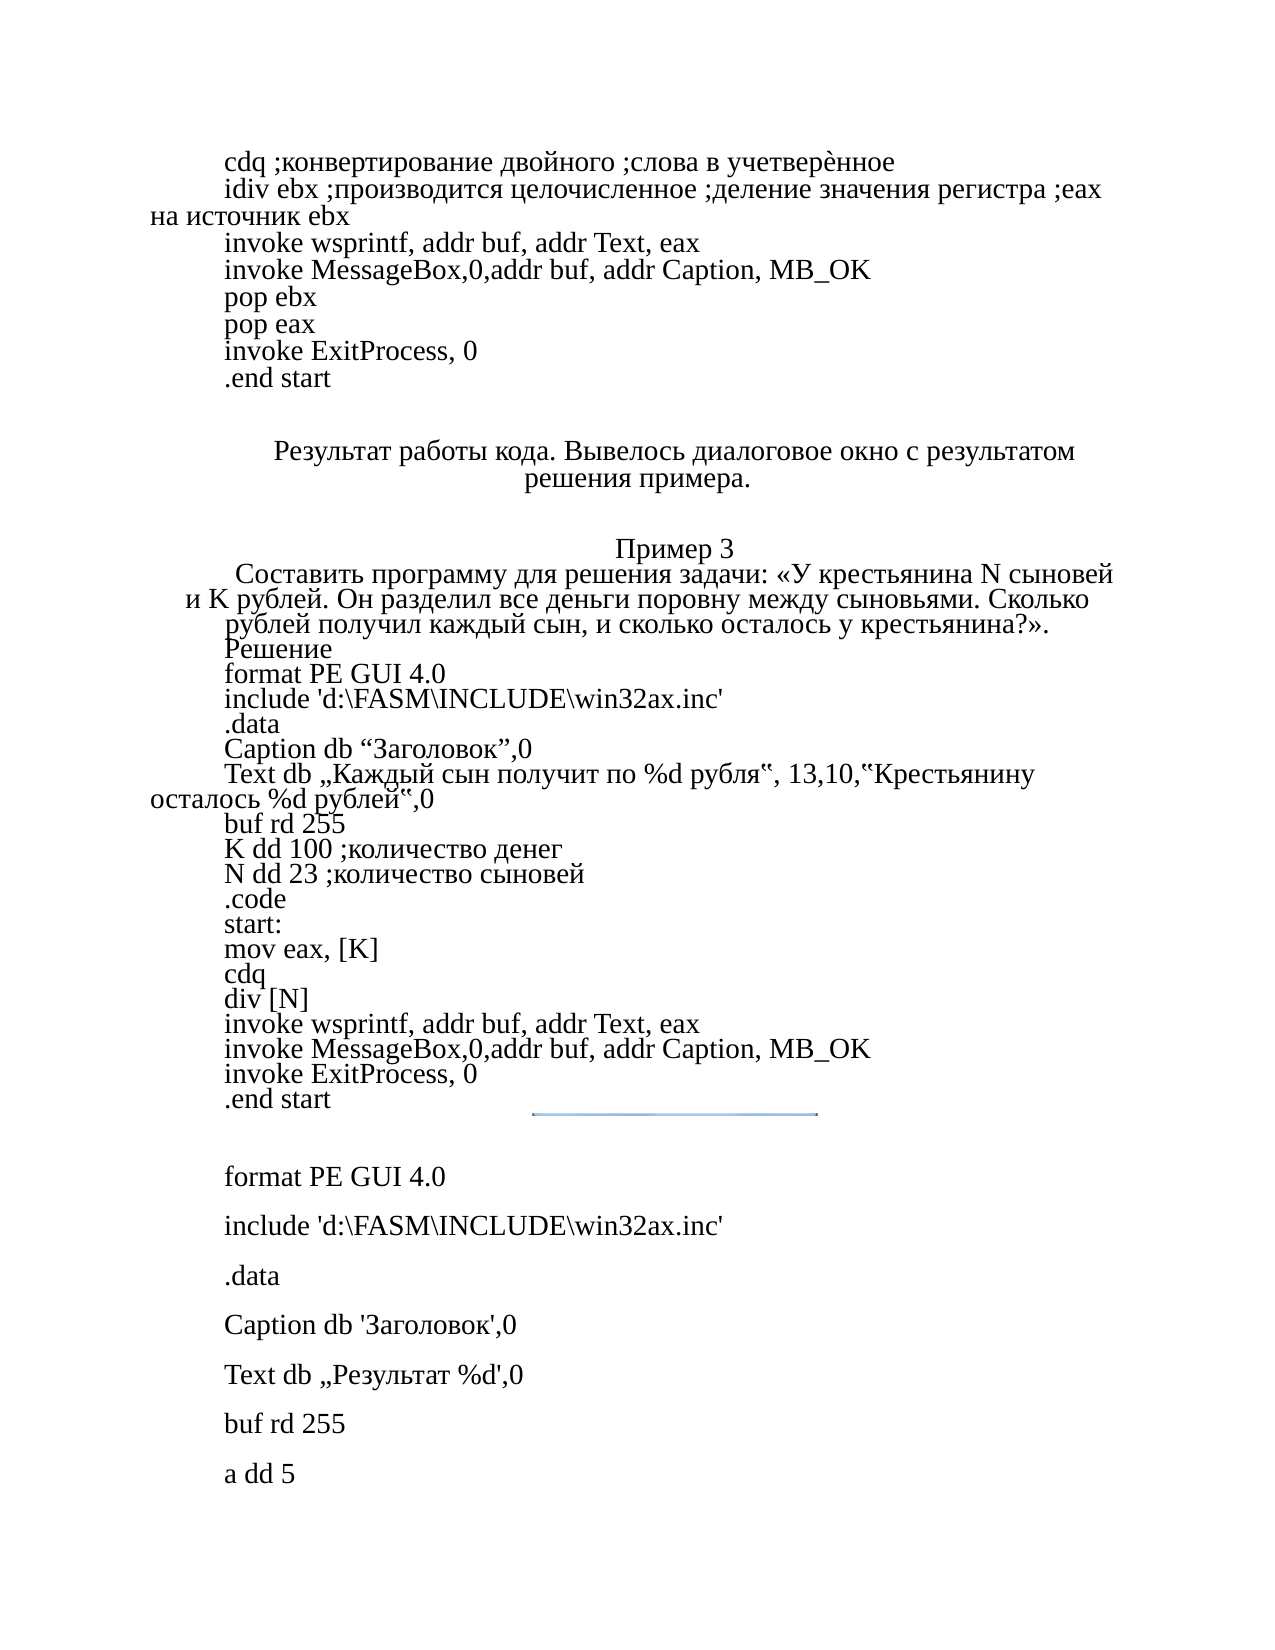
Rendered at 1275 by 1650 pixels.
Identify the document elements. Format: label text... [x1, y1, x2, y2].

text Caption db “Заголовок”,0 [150, 738, 1125, 763]
text invoke wsprintf, addr buf, addr Text, eax [150, 1013, 1125, 1038]
text N dd 23 ;количество сыновей [150, 863, 1125, 888]
text Caption db 'Заголовок',0 [150, 1312, 1125, 1341]
text Составить программу для решения задачи: «У крестьянина N сыновей и K рублей. Он разделил все деньги поровну между сыновьями. Сколько рублей получил каждый сын, и сколько осталось у крестьянина?». [150, 563, 1125, 638]
text include 'd:\FASM\INCLUDE\win32ax.inc' [150, 688, 1125, 713]
text Пример 3 [150, 538, 1125, 563]
text Результат работы кода. Вывелось диалоговое окно с результатом решения примера. [150, 439, 1125, 493]
text .data [150, 713, 1125, 738]
text buf rd 255 [150, 813, 1125, 838]
text .code [150, 888, 1125, 913]
text mov eax, [K] [150, 938, 1125, 963]
text pop eax [150, 312, 1125, 339]
text div [N] [150, 988, 1125, 1013]
text start: [150, 913, 1125, 938]
text invoke ExitProcess, 0 [150, 1063, 1125, 1088]
text format PE GUI 4.0 [150, 663, 1125, 688]
text .end start [150, 366, 1125, 393]
text K dd 100 ;количество денег [150, 838, 1125, 863]
text Text db „Каждый сын получит по %d рубля‟, 13,10,‟Крестьянину осталось %d рублей‟,0 [150, 763, 1125, 813]
text invoke ExitProcess, 0 [150, 339, 1125, 366]
text format PE GUI 4.0 [150, 1163, 1125, 1192]
text invoke MessageBox,0,addr buf, addr Caption, MB_OK [150, 1038, 1125, 1063]
text pop ebx [150, 285, 1125, 312]
text Решение [150, 638, 1125, 663]
text cdq ;конвертирование двойного ;слова в учетверѐнное [150, 150, 1125, 177]
text idiv ebx ;производится целочисленное ;деление значения регистра ;eax на источник ebx [150, 177, 1125, 231]
text .data [150, 1262, 1125, 1291]
text buf rd 255 [150, 1411, 1125, 1440]
text Text db „Результат %d',0 [150, 1361, 1125, 1390]
text include 'd:\FASM\INCLUDE\win32ax.inc' [150, 1213, 1125, 1241]
text invoke wsprintf, addr buf, addr Text, eax [150, 231, 1125, 258]
text cdq [150, 963, 1125, 988]
text a dd 5 [150, 1461, 1125, 1489]
text .end start [150, 1088, 1125, 1113]
text invoke MessageBox,0,addr buf, addr Caption, MB_OK [150, 258, 1125, 285]
